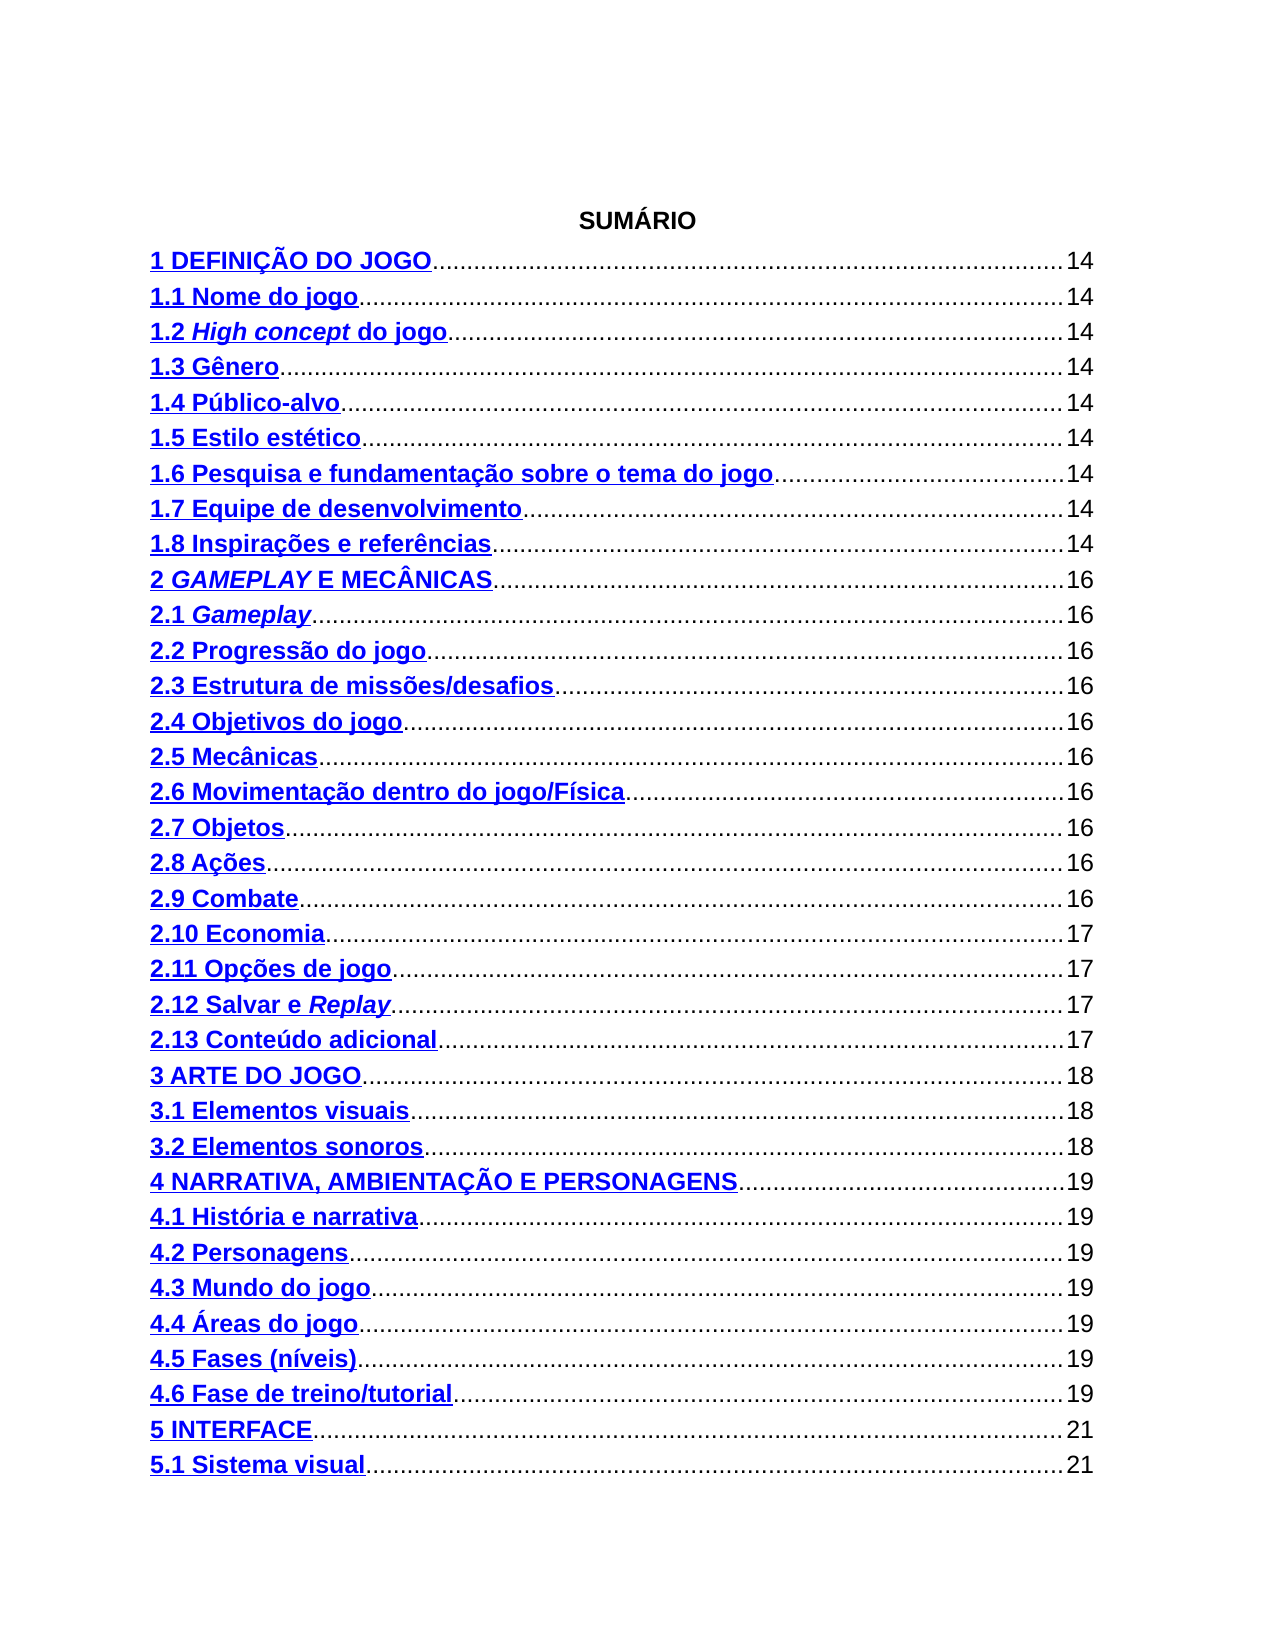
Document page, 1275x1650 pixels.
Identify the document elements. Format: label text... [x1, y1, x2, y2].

text 1.3 Gênero 14 [150, 356, 1125, 381]
text 1.7 Equipe de desenvolvimento 14 [150, 497, 1125, 522]
text 2.13 Conteúdo adicional 17 [150, 1029, 1125, 1054]
text 3 ARTE DO JOGO 18 [150, 1064, 1125, 1089]
text 1 DEFINIÇÃO DO JOGO 14 [150, 249, 1125, 274]
text 3.1 Elementos visuais 18 [150, 1099, 1125, 1124]
text 1.6 Pesquisa e fundamentação sobre o tema do jogo 14 [150, 462, 1125, 487]
text 1.1 Nome do jogo 14 [150, 285, 1125, 310]
text 2.2 Progressão do jogo 16 [150, 639, 1125, 664]
text 4.6 Fase de treino/tutorial 19 [150, 1383, 1125, 1408]
text 2.8 Ações 16 [150, 852, 1125, 877]
text 2.10 Economia 17 [150, 922, 1125, 947]
text 2.1 Gameplay 16 [150, 604, 1125, 629]
text 4.2 Personagens 19 [150, 1241, 1125, 1266]
text 2.3 Estrutura de missões/desafios 16 [150, 674, 1125, 699]
text 1.2 High concept do jogo 14 [150, 320, 1125, 345]
text 4.1 História e narrativa 19 [150, 1206, 1125, 1231]
text 2.9 Combate 16 [150, 887, 1125, 912]
text 1.8 Inspirações e referências 14 [150, 533, 1125, 558]
text 4 NARRATIVA, AMBIENTAÇÃO E PERSONAGENS 19 [150, 1170, 1125, 1195]
text 2.12 Salvar e Replay 17 [150, 993, 1125, 1018]
text 2 GAMEPLAY E MECÂNICAS 16 [150, 568, 1125, 593]
text 1.5 Estilo estético 14 [150, 427, 1125, 452]
text 4.3 Mundo do jogo 19 [150, 1277, 1125, 1302]
text 2.6 Movimentação dentro do jogo/Física 16 [150, 781, 1125, 806]
text 2.4 Objetivos do jogo 16 [150, 710, 1125, 735]
text 5 INTERFACE 21 [150, 1418, 1125, 1443]
text 2.5 Mecânicas 16 [150, 745, 1125, 770]
text 3.2 Elementos sonoros 18 [150, 1135, 1125, 1160]
text 4.4 Áreas do jogo 19 [150, 1312, 1125, 1337]
text 5.1 Sistema visual 21 [150, 1454, 1125, 1479]
text 1.4 Público-alvo 14 [150, 391, 1125, 416]
text 2.7 Objetos 16 [150, 816, 1125, 841]
text 4.5 Fases (níveis) 19 [150, 1347, 1125, 1372]
text SUMÁRIO [150, 199, 1125, 237]
text 2.11 Opções de jogo 17 [150, 958, 1125, 983]
